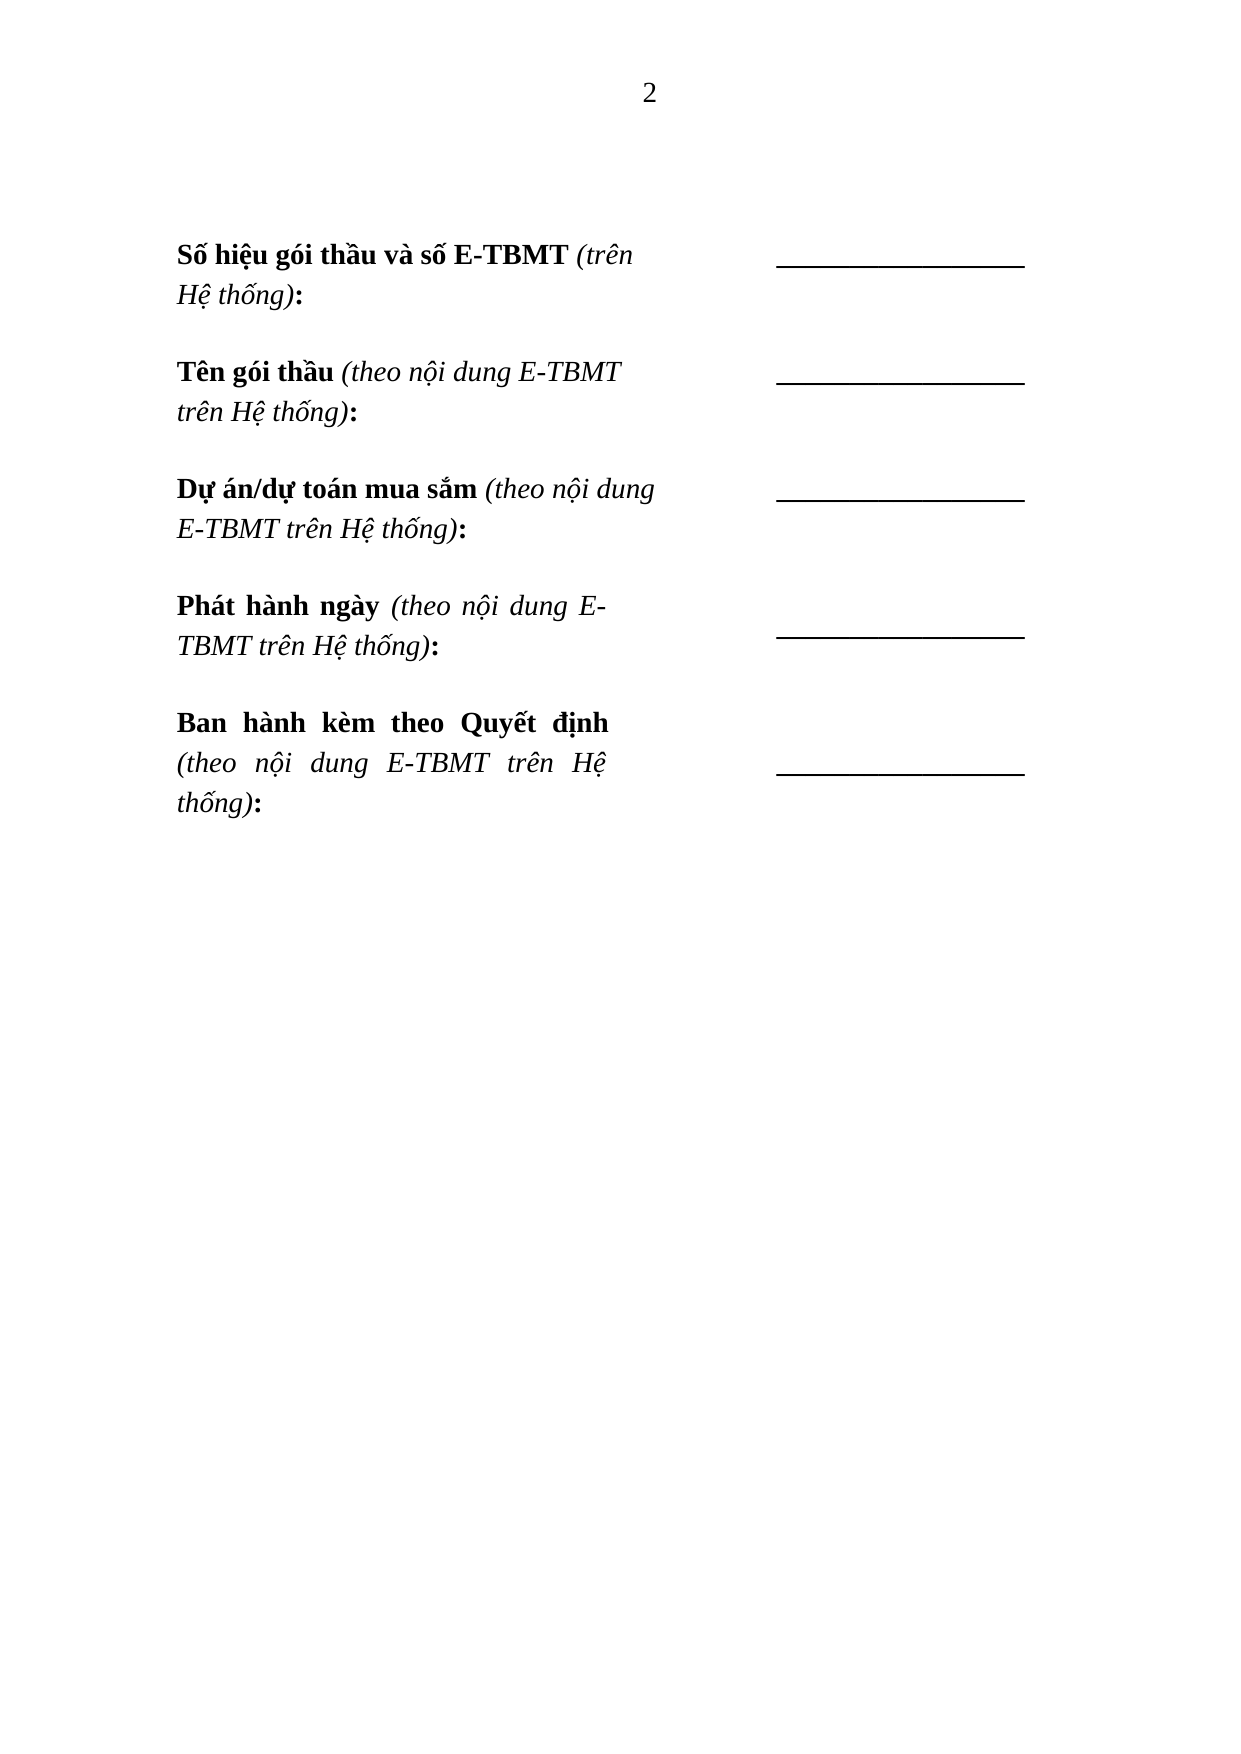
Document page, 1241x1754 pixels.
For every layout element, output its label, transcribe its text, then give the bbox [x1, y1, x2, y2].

table_header _________________ [679, 200, 1122, 317]
table_cell _________________ [679, 668, 1122, 825]
table_cell _________________ [679, 434, 1122, 551]
table_cell Phát hành ngày (theo nội dung E-TBMT trên Hệ thống): [165, 551, 679, 668]
table_cell Ban hành kèm theo Quyết định (theo nội dung E-TBMT trên Hệ thống): [165, 668, 679, 825]
table_header Số hiệu gói thầu và số E-TBMT (trên Hệ thống): [165, 200, 679, 317]
table_cell _________________ [679, 317, 1122, 434]
table_cell Tên gói thầu (theo nội dung E-TBMT trên Hệ thống): [165, 317, 679, 434]
table_cell _________________ [679, 551, 1122, 668]
table_cell Dự án/dự toán mua sắm (theo nội dung E-TBMT trên Hệ thống): [165, 434, 679, 551]
